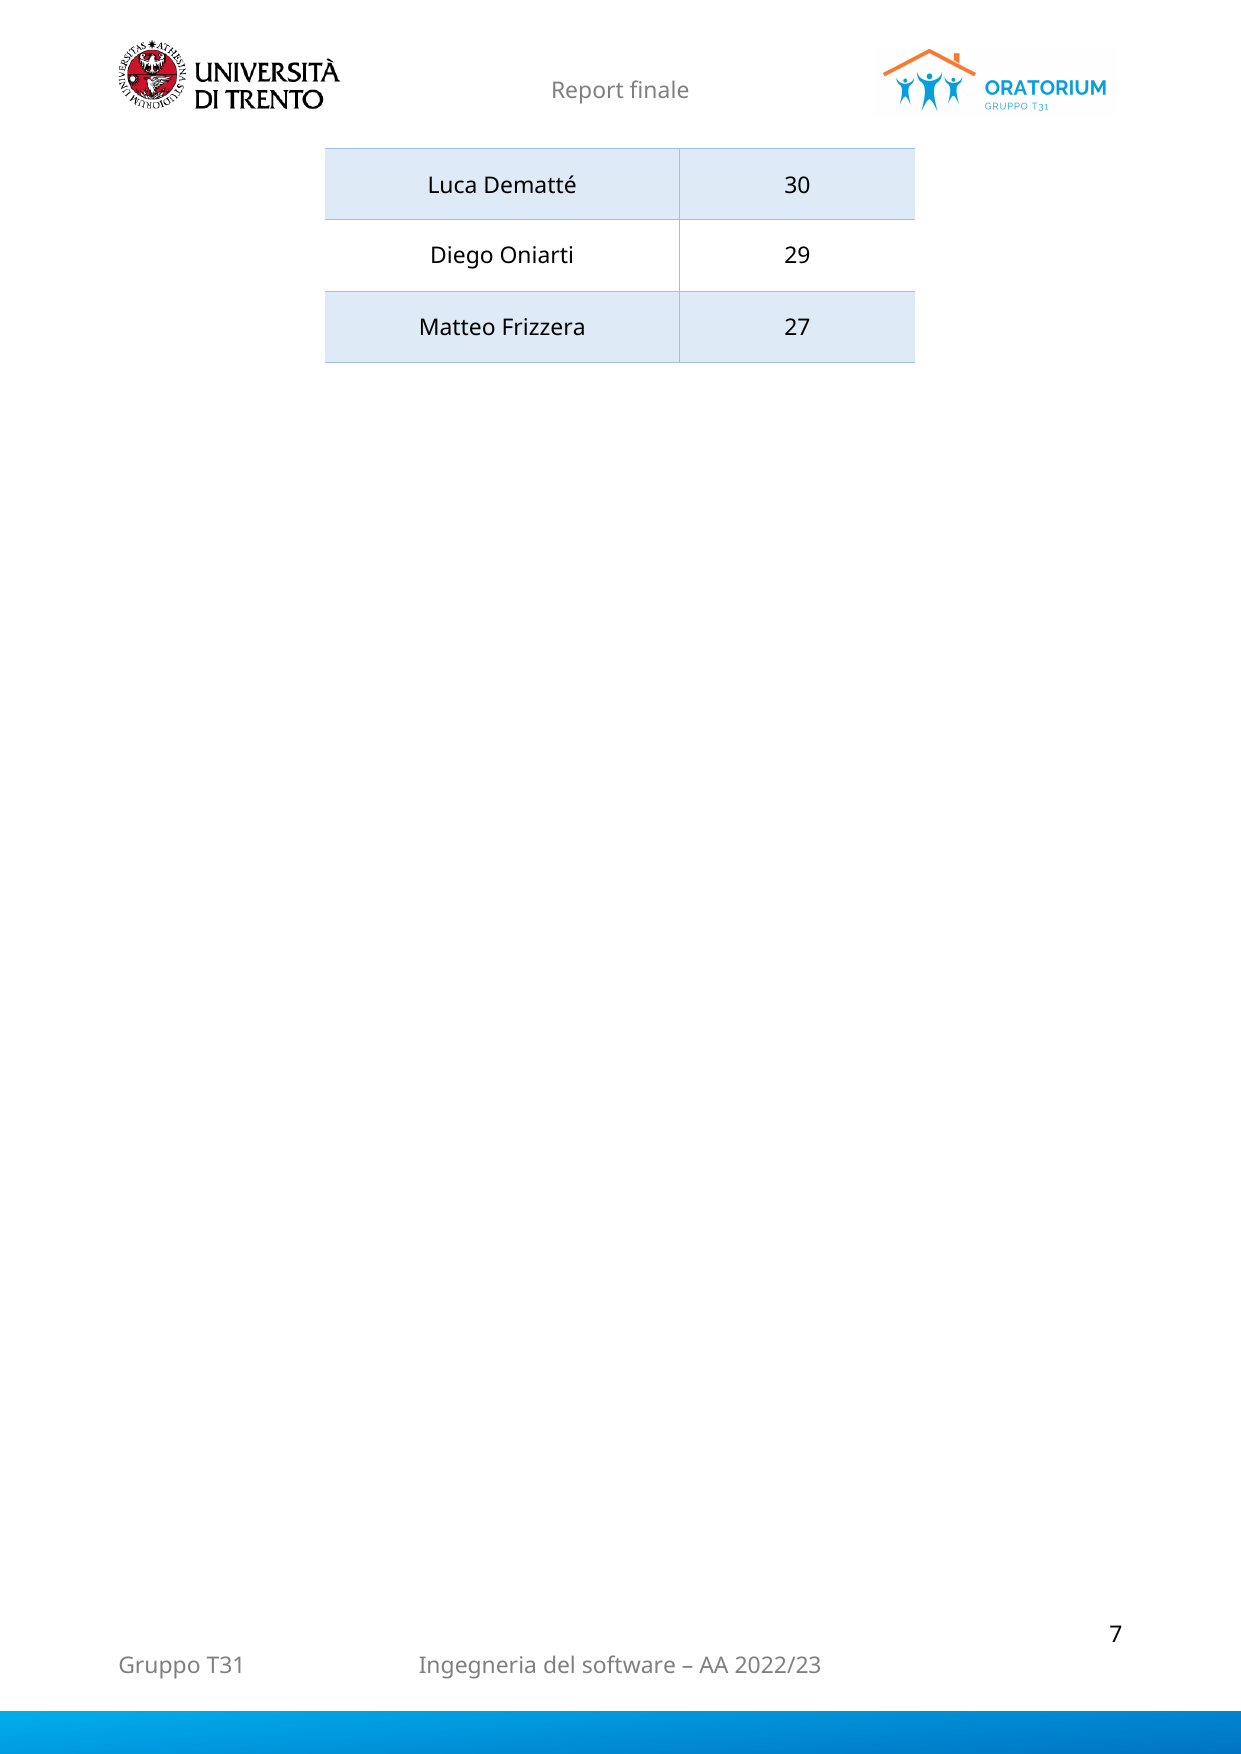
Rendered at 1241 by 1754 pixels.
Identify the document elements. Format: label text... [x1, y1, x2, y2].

table_cell 30 [680, 149, 915, 219]
table_cell Diego Oniarti [325, 220, 679, 291]
table_cell Matteo Frizzera [325, 292, 679, 362]
table_cell 29 [680, 220, 915, 291]
picture [872, 45, 1117, 118]
table_cell Luca Dematté [325, 149, 679, 219]
table_cell 27 [680, 292, 915, 362]
picture [118, 40, 347, 109]
